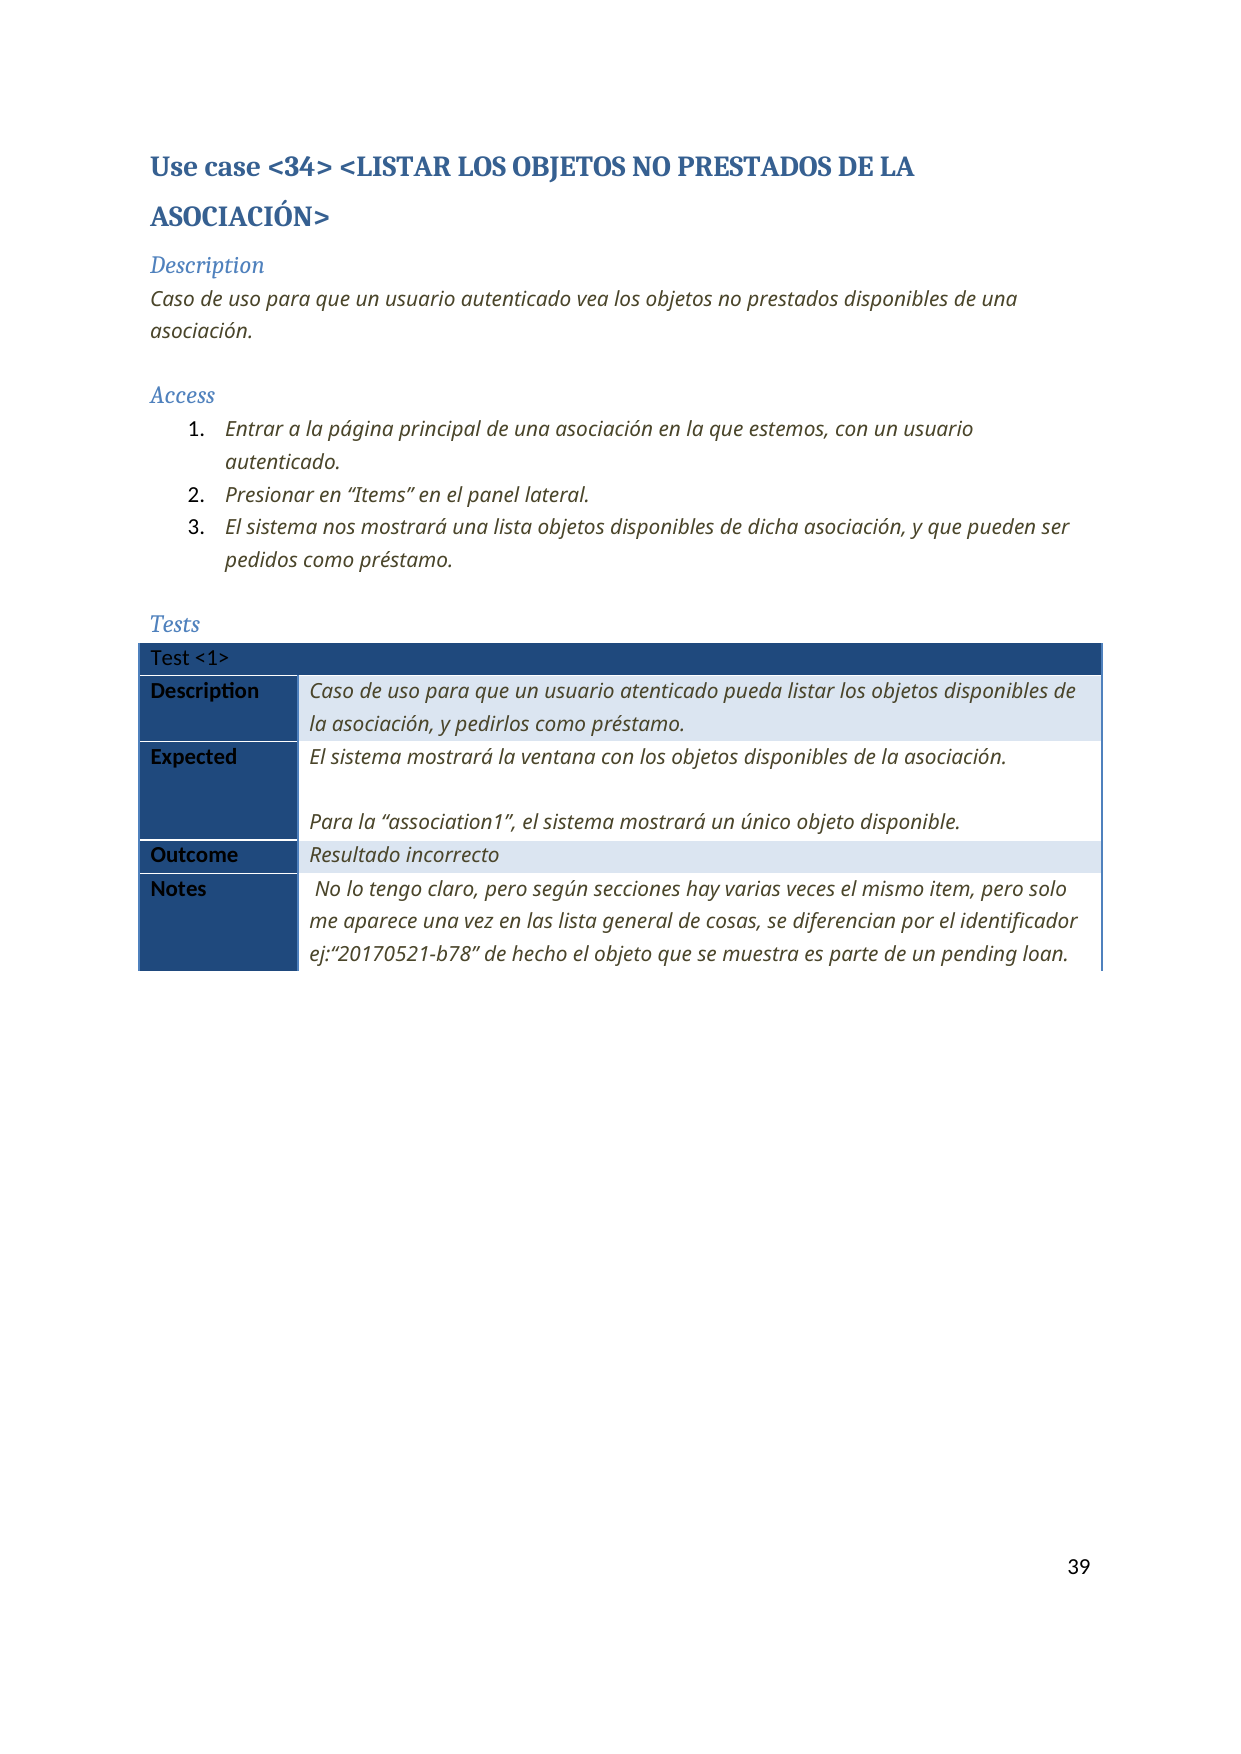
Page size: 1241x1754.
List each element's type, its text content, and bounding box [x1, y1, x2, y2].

subtitle Tests [150, 610, 1090, 639]
table_cell Description [140, 676, 297, 741]
table_cell Caso de uso para que un usuario atenticado pueda listar los objetos disponibles de la asociación, y pedirlos como préstamo. [299, 676, 1101, 741]
list Entrar a la página principal de una asociación en la que estemos, con un usuario autenticado. [187, 414, 1090, 476]
table_cell Notes [140, 874, 297, 971]
table_header Test <1> [140, 643, 1101, 675]
table_cell Expected [140, 742, 297, 839]
list Presionar en “Items” en el panel lateral. [187, 480, 1090, 508]
table_cell Resultado incorrecto [299, 841, 1101, 873]
subtitle Use case <34> <LISTAR LOS OBJETOS NO PRESTADOS DE LA ASOCIACIÓN> [150, 150, 1090, 234]
table_cell El sistema mostrará la ventana con los objetos disponibles de la asociación. Para la “association1”, el sistema mostrará un único objeto disponible. [299, 742, 1101, 839]
text Caso de uso para que un usuario autenticado vea los objetos no prestados disponibles de una asociación. [150, 284, 1090, 345]
table_cell No lo tengo claro, pero según secciones hay varias veces el mismo item, pero solo me aparece una vez en las lista general de cosas, se diferencian por el identificador ej:“20170521-b78” de hecho el objeto que se muestra es parte de un pending loan. [299, 874, 1101, 971]
table_cell Outcome [140, 841, 297, 873]
subtitle Description [150, 251, 1090, 279]
subtitle Access [150, 381, 1090, 410]
list El sistema nos mostrará una lista objetos disponibles de dicha asociación, y que pueden ser pedidos como préstamo. [187, 512, 1090, 573]
